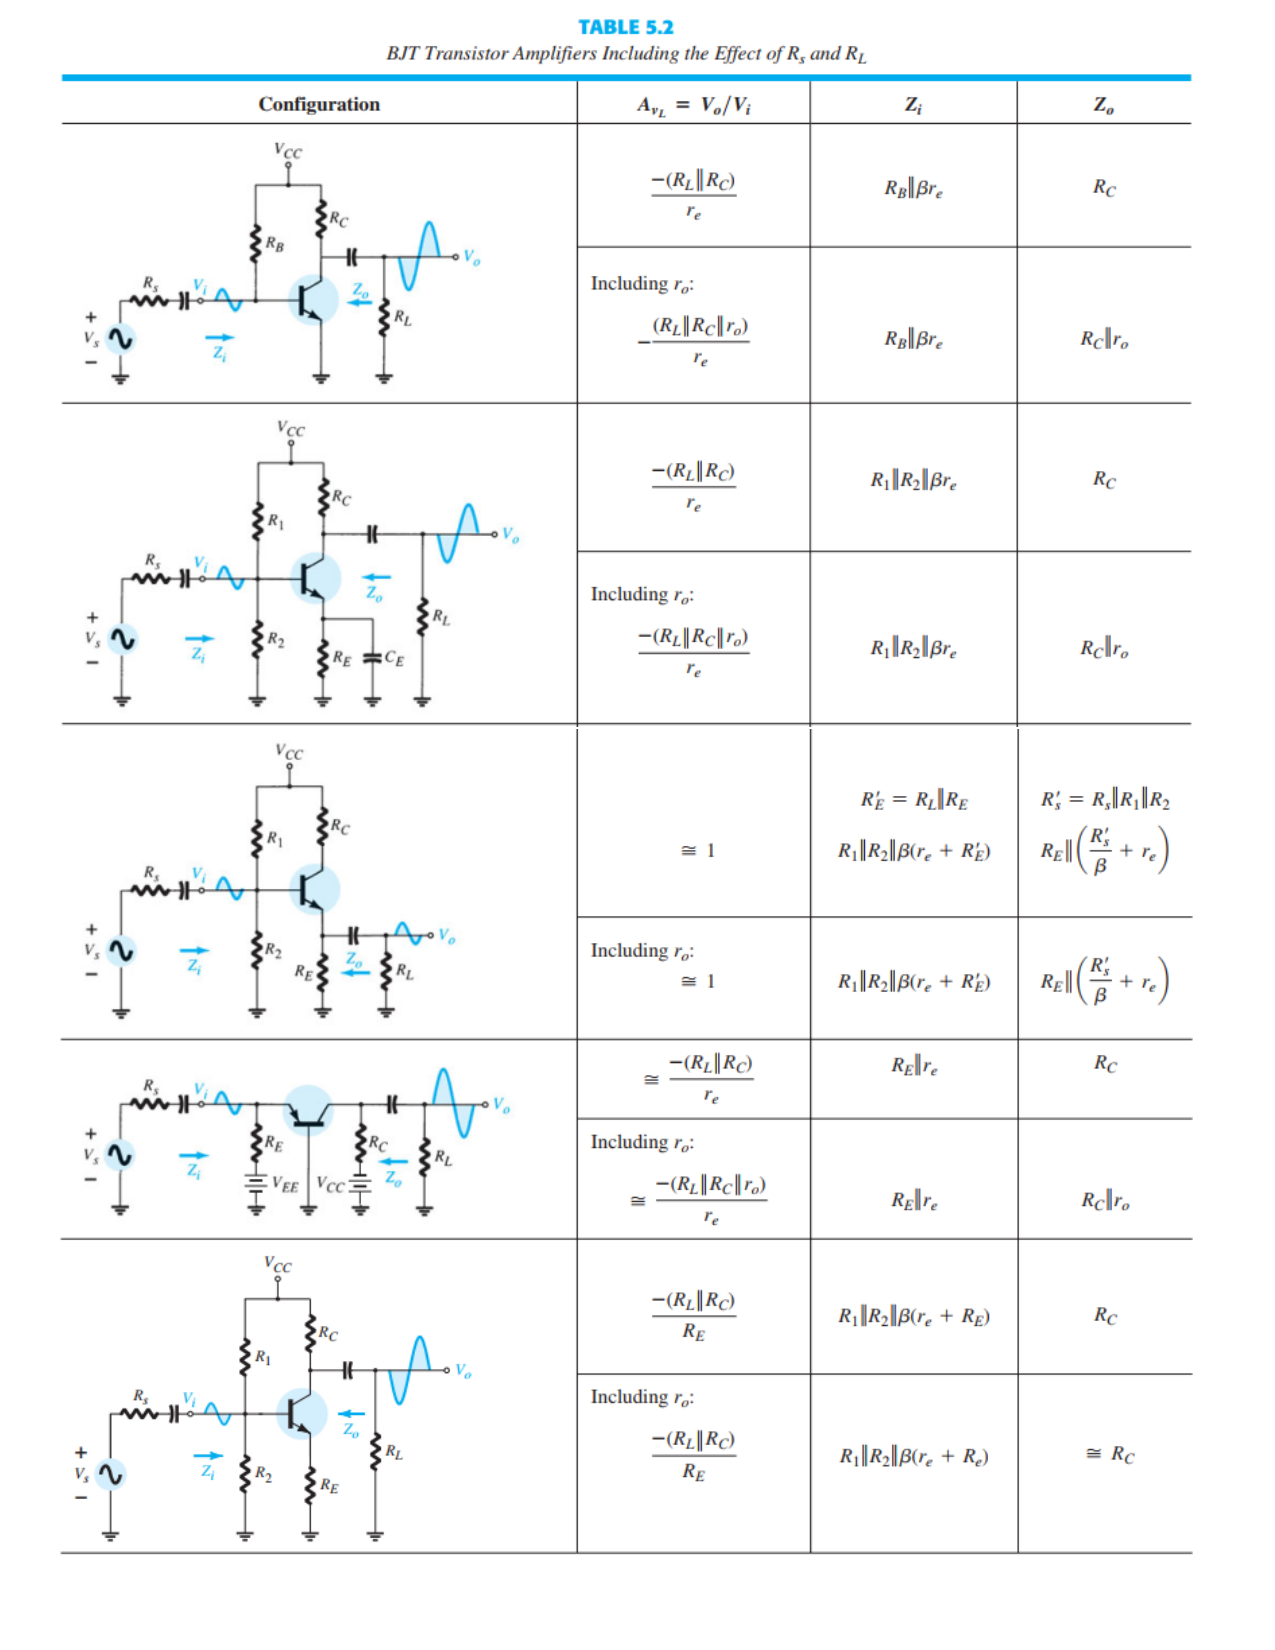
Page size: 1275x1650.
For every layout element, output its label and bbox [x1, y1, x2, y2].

picture [59, 729, 1197, 1556]
picture [59, 14, 1197, 727]
